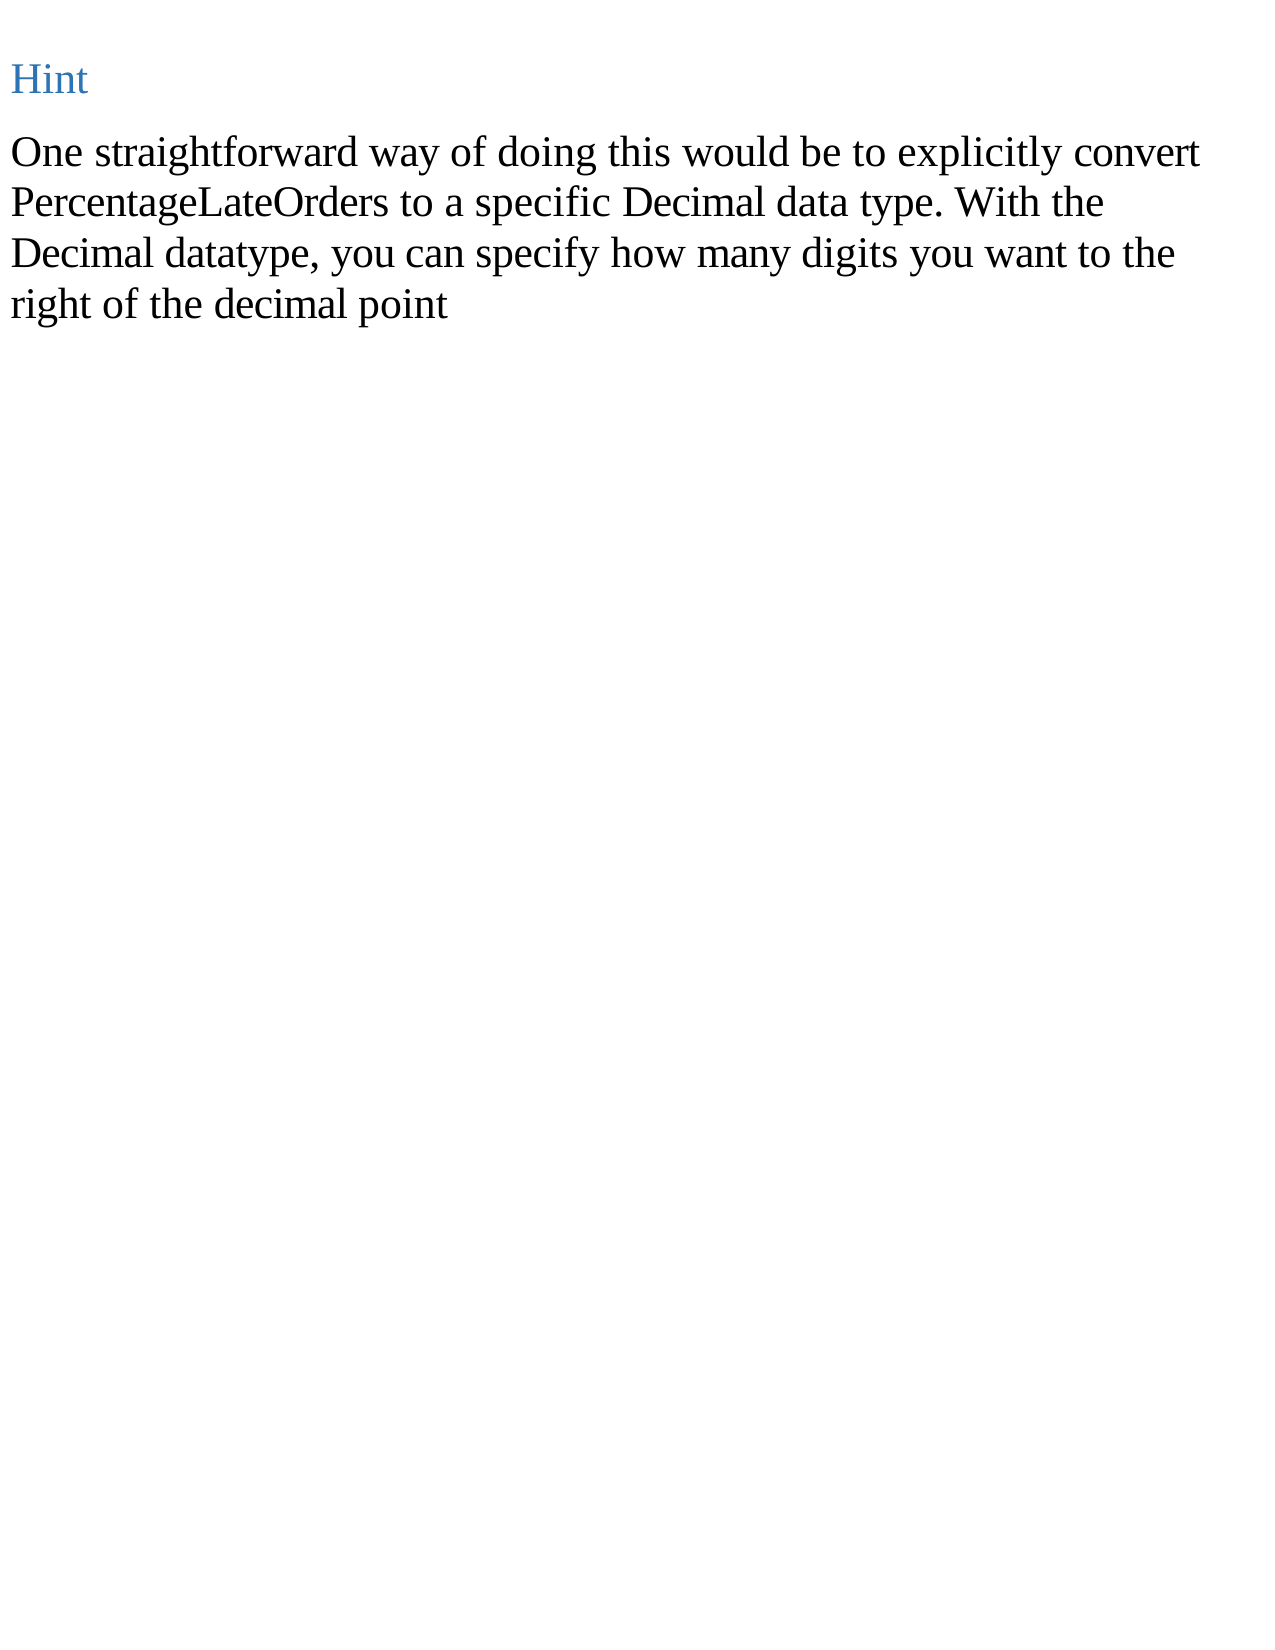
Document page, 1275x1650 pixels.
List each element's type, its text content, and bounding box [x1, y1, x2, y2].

text One straightforward way of doing this would be to explicitly convert PercentageLateOrders to a specific Decimal data type. With the Decimal datatype, you can specify how many digits you want to the right of the decimal point [10, 125, 1259, 328]
